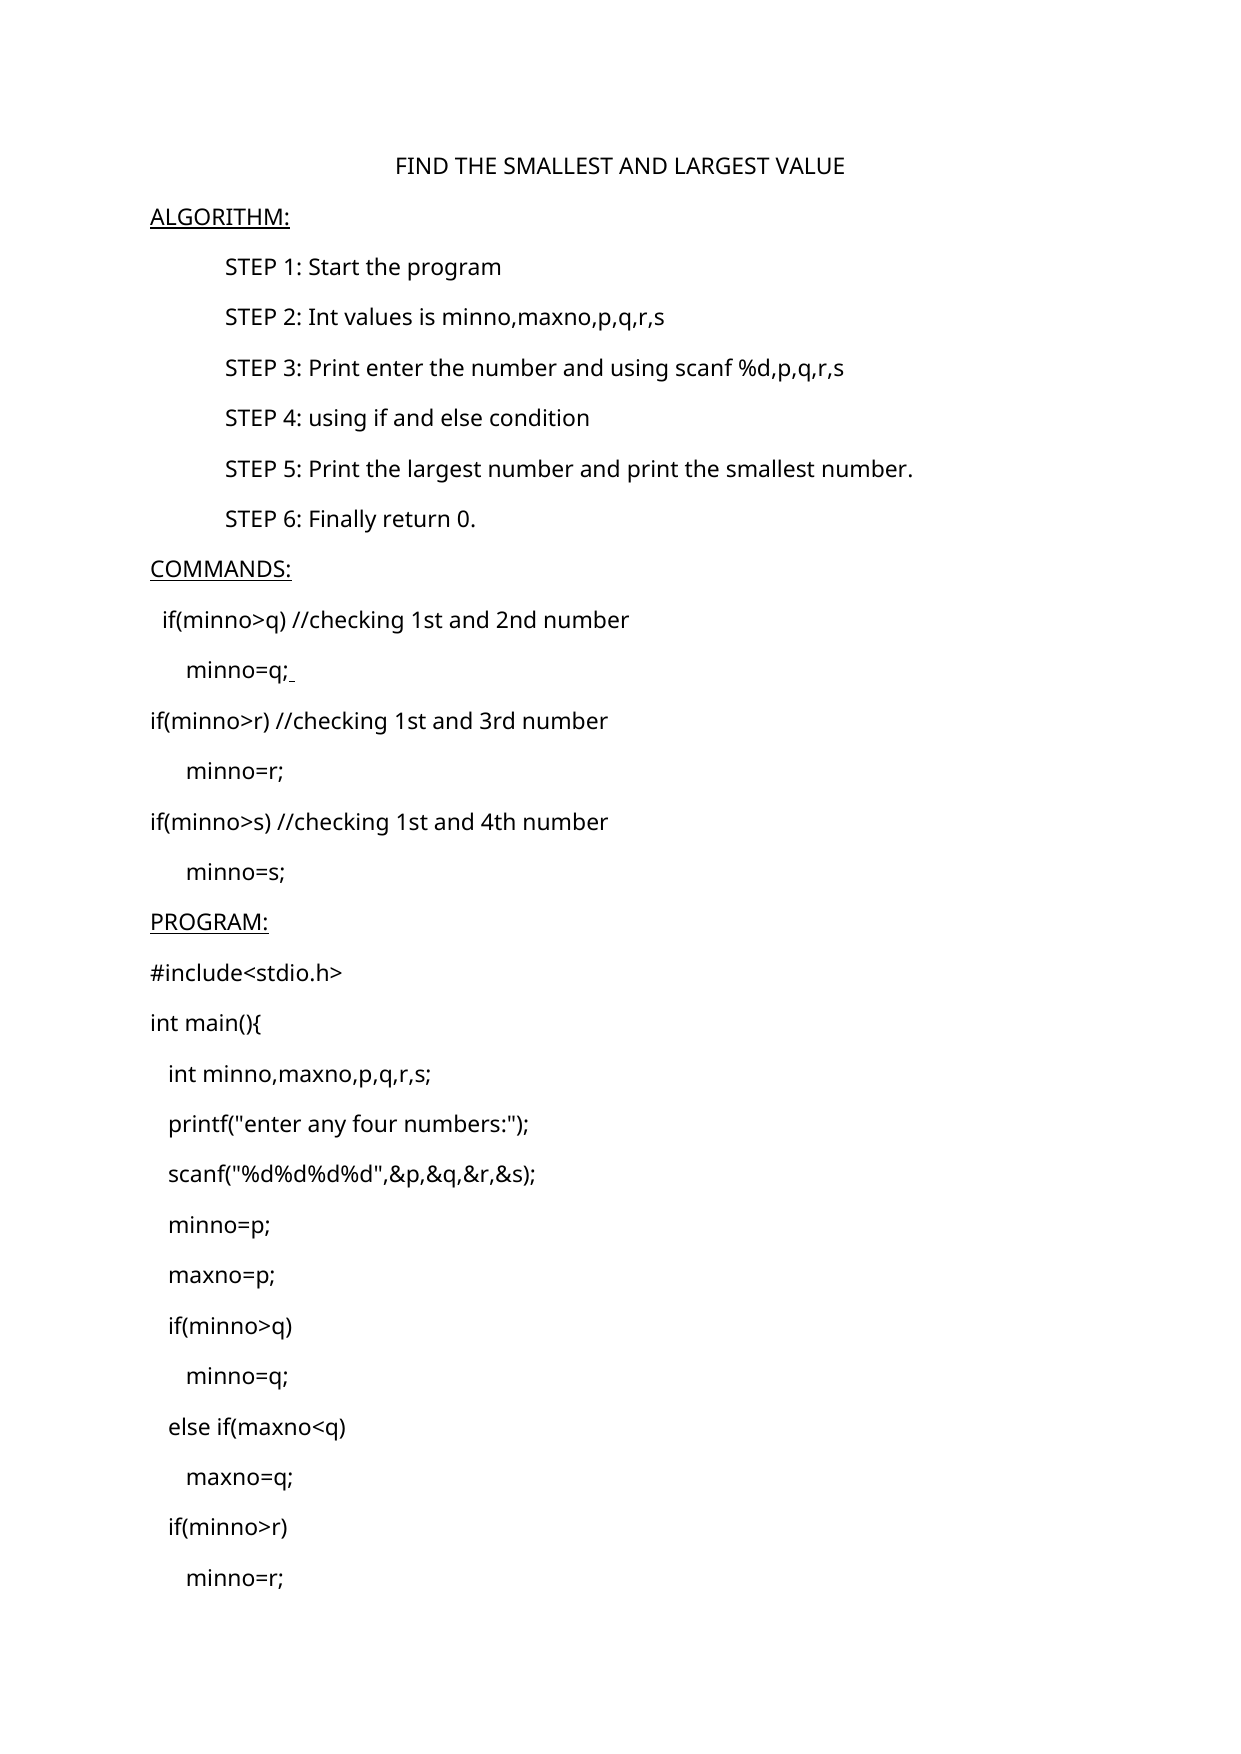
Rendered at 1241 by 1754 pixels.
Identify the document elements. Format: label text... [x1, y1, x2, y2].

text STEP 1: Start the program [150, 251, 1090, 282]
text if(minno>r) [150, 1511, 1090, 1542]
text if(minno>q) [150, 1309, 1090, 1341]
text if(minno>s) //checking 1st and 4th number [150, 805, 1090, 837]
text else if(maxno<q) [150, 1410, 1090, 1442]
text maxno=p; [150, 1259, 1090, 1290]
text minno=q; [150, 1360, 1090, 1391]
text STEP 6: Finally return 0. [150, 503, 1090, 534]
text #include<stdio.h> [150, 957, 1090, 988]
text STEP 2: Int values is minno,maxno,p,q,r,s [150, 301, 1090, 332]
text if(minno>q) //checking 1st and 2nd number [150, 604, 1090, 635]
text STEP 4: using if and else condition [150, 402, 1090, 433]
text minno=q; [150, 654, 1090, 685]
text STEP 3: Print enter the number and using scanf %d,p,q,r,s [150, 352, 1090, 383]
text int main(){ [150, 1007, 1090, 1038]
text printf("enter any four numbers:"); [150, 1108, 1090, 1139]
text int minno,maxno,p,q,r,s; [150, 1057, 1090, 1089]
text ALGORITHM: [150, 200, 1090, 232]
text scanf("%d%d%d%d",&p,&q,&r,&s); [150, 1158, 1090, 1189]
text FIND THE SMALLEST AND LARGEST VALUE [150, 150, 1090, 181]
text maxno=q; [150, 1461, 1090, 1492]
text minno=s; [150, 856, 1090, 887]
text minno=r; [150, 755, 1090, 786]
text STEP 5: Print the largest number and print the smallest number. [150, 452, 1090, 484]
text if(minno>r) //checking 1st and 3rd number [150, 704, 1090, 736]
text COMMANDS: [150, 553, 1090, 584]
text minno=r; [150, 1562, 1090, 1593]
text PROGRAM: [150, 906, 1090, 937]
text minno=p; [150, 1209, 1090, 1240]
